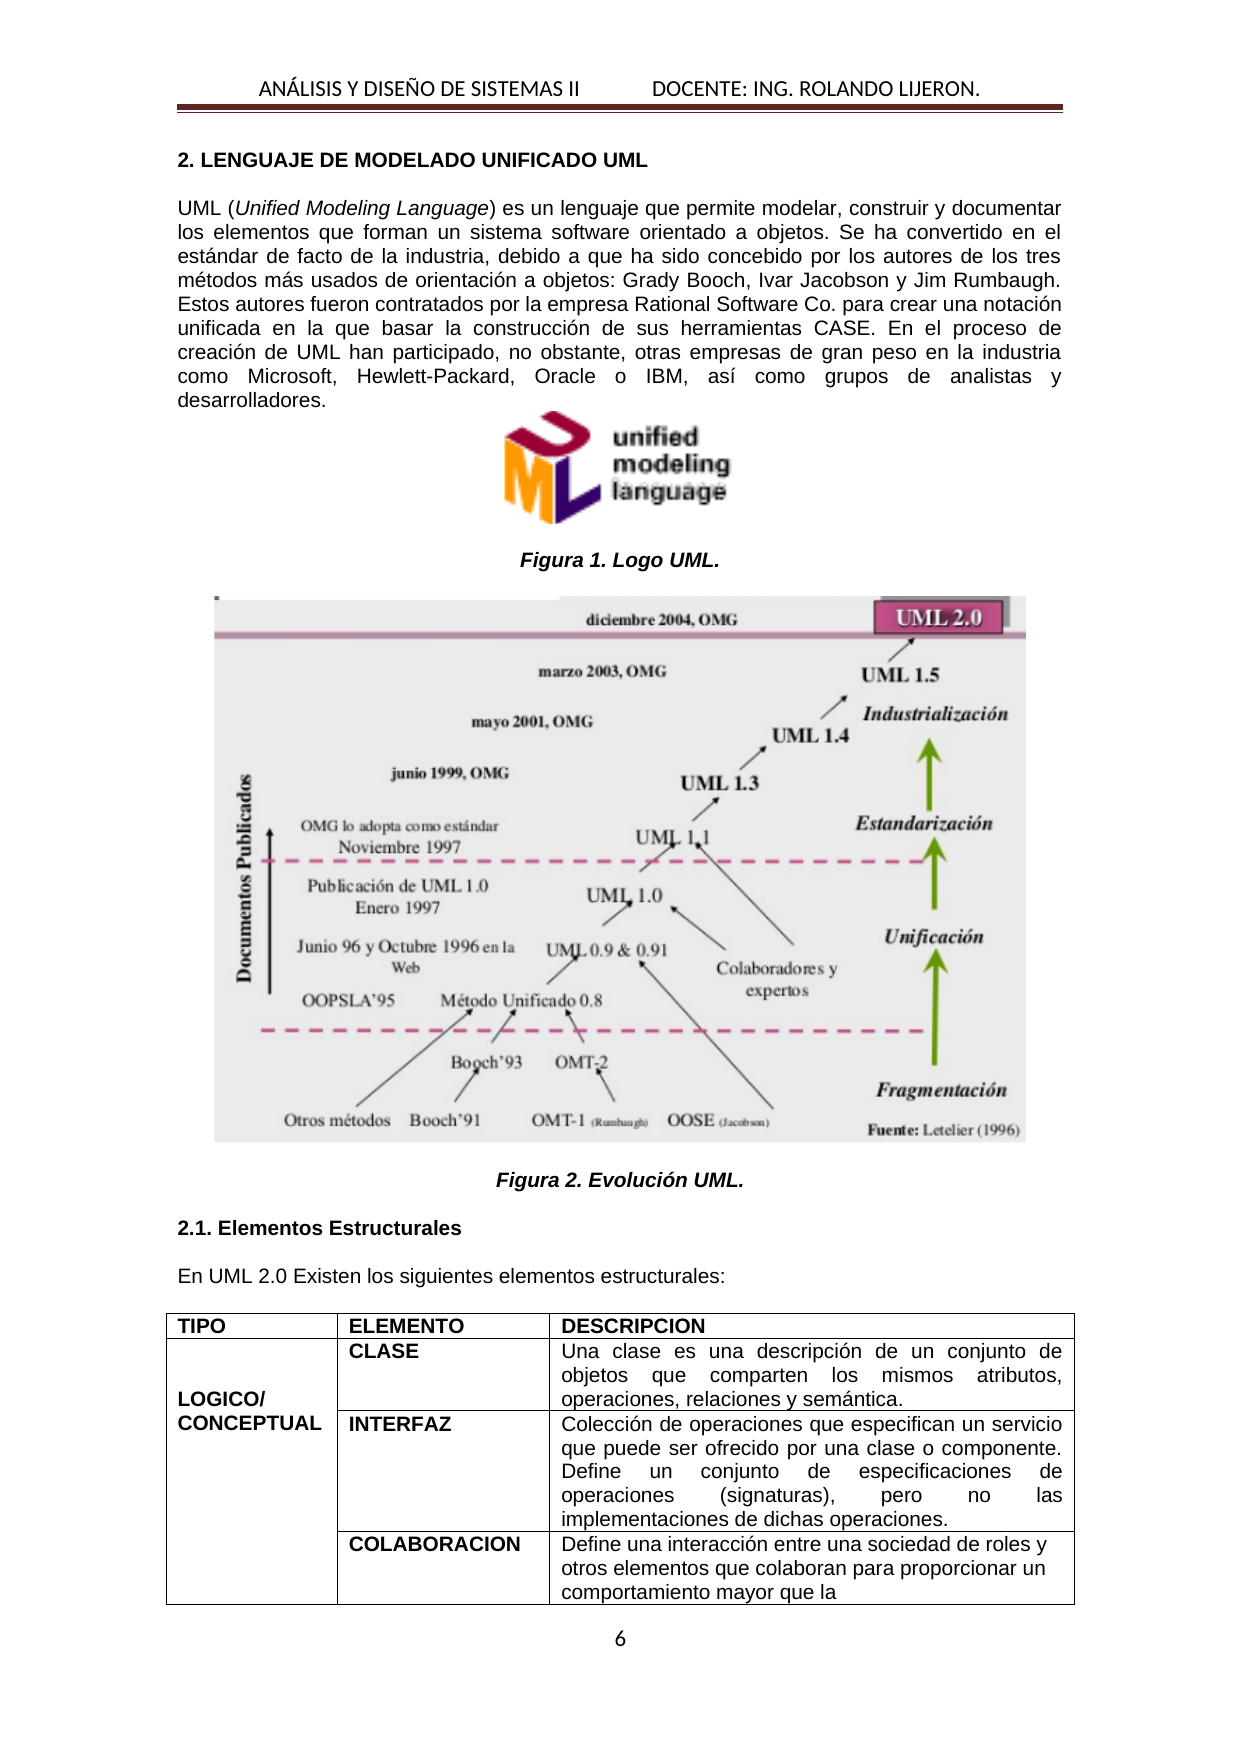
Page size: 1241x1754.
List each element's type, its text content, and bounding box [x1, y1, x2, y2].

text 2. LENGUAJE DE MODELADO UNIFICADO UML [177, 148, 1063, 172]
table_cell Colección de operaciones que especifican un servicio que puede ser ofrecido por una clase o componente. Define un conjunto de especificaciones de operaciones (signaturas), pero no las implementaciones de dichas operaciones. [550, 1411, 1074, 1531]
text En UML 2.0 Existen los siguientes elementos estructurales: [177, 1264, 1063, 1288]
picture [214, 596, 1026, 1143]
text UML (Unified Modeling Language) es un lenguaje que permite modelar, construir y documentar los elementos que forman un sistema software orientado a objetos. Se ha convertido en el estándar de facto de la industria, debido a que ha sido concebido por los autores de los tres métodos más usados de orientación a objetos: Grady Booch, Ivar Jacobson y Jim Rumbaugh. Estos autores fueron contratados por la empresa Rational Software Co. para crear una notación unificada en la que basar la construcción de sus herramientas CASE. En el proceso de creación de UML han participado, no obstante, otras empresas de gran peso en la industria como Microsoft, Hewlett-Packard, Oracle o IBM, así como grupos de analistas y desarrolladores. [177, 196, 1063, 412]
table_header DESCRIPCION [550, 1314, 1074, 1337]
text Figura 1. Logo UML. [177, 548, 1063, 572]
text 2.1. Elementos Estructurales [177, 1216, 1063, 1240]
table_cell Una clase es una descripción de un conjunto de objetos que comparten los mismos atributos, operaciones, relaciones y semántica. [550, 1339, 1074, 1410]
table_header TIPO [167, 1314, 337, 1337]
table_cell COLABORACION [338, 1532, 549, 1604]
table_cell CLASE [338, 1339, 549, 1410]
text Figura 2. Evolución UML. [177, 1167, 1063, 1191]
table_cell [550, 1532, 1074, 1604]
table_header ELEMENTO [338, 1314, 549, 1337]
table_cell INTERFAZ [338, 1411, 549, 1531]
table_cell LOGICO/ CONCEPTUAL [167, 1339, 337, 1604]
